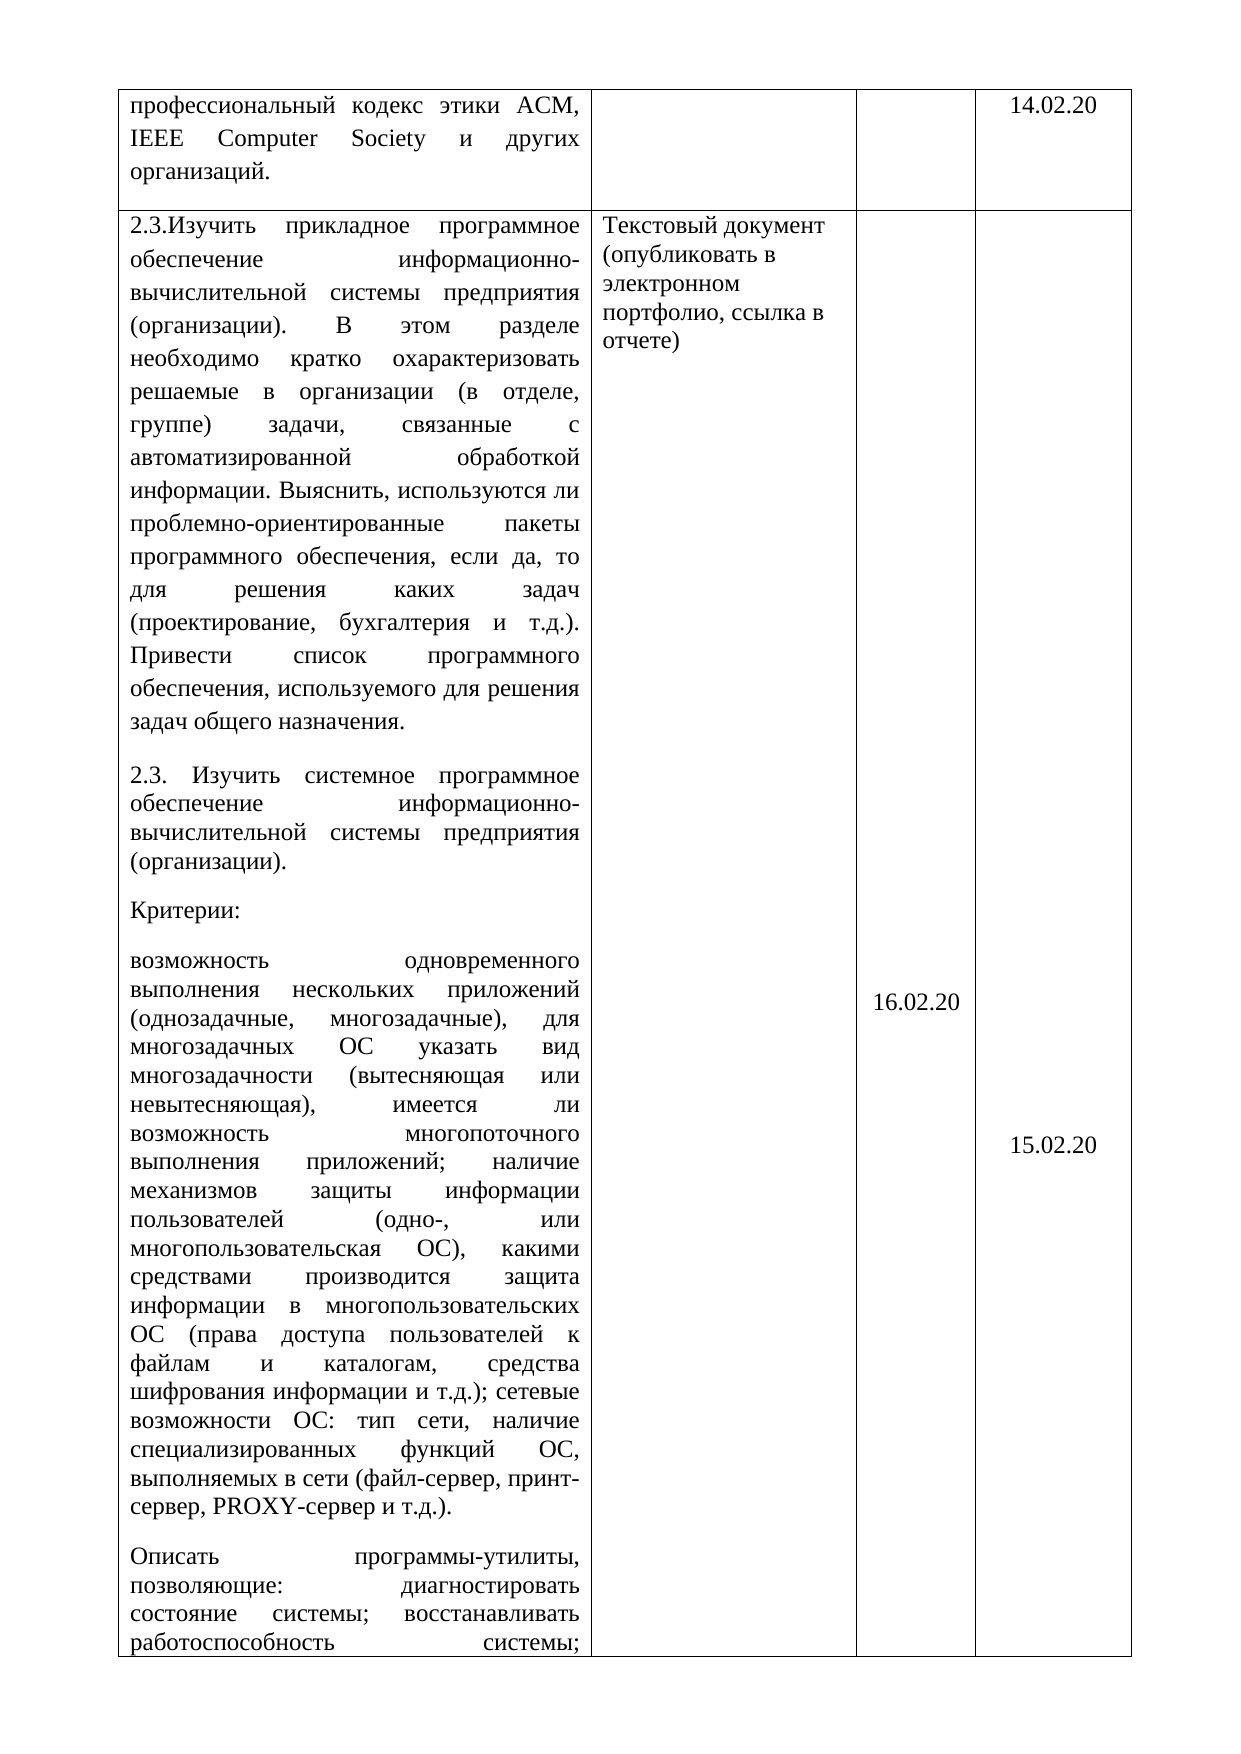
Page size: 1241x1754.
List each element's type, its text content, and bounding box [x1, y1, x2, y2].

table_cell 15.02.20 [976, 211, 1131, 1656]
table_cell 16.02.20 [857, 211, 975, 1656]
table_cell 2.3.Изучить прикладное программное обеспечение информационно-вычислительной системы предприятия (организации). В этом разделе необходимо кратко охарактеризовать решаемые в организации (в отделе, группе) задачи, связанные с автоматизированной обработкой информации. Выяснить, используются ли проблемно-ориентированные пакеты программного обеспечения, если да, то для решения каких задач (проектирование, бухгалтерия и т.д.). Привести список программного обеспечения, используемого для решения задач общего назначения. 2.3. Изучить системное программное обеспечение информационно-вычислительной системы предприятия (организации). Критерии: возможность одновременного выполнения нескольких приложений (однозадачные, многозадачные), для многозадачных ОС указать вид многозадачности (вытесняющая или невытесняющая), имеется ли возможность многопоточного выполнения приложений; наличие механизмов защиты информации пользователей (одно-, или многопользовательская ОС), какими средствами производится защита информации в многопользовательских ОС (права доступа пользователей к файлам и каталогам, средства шифрования информации и т.д.); сетевые возможности ОС: тип сети, наличие специализированных функций ОС, выполняемых в сети (файл-сервер, принт-сервер, PROXY-сервер и т.д.). Описать программы-утилиты, позволяющие: диагностировать состояние системы; восстанавливать работоспособность системы; оптимизировать работу компьютера. [119, 211, 591, 1656]
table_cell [592, 211, 856, 1656]
